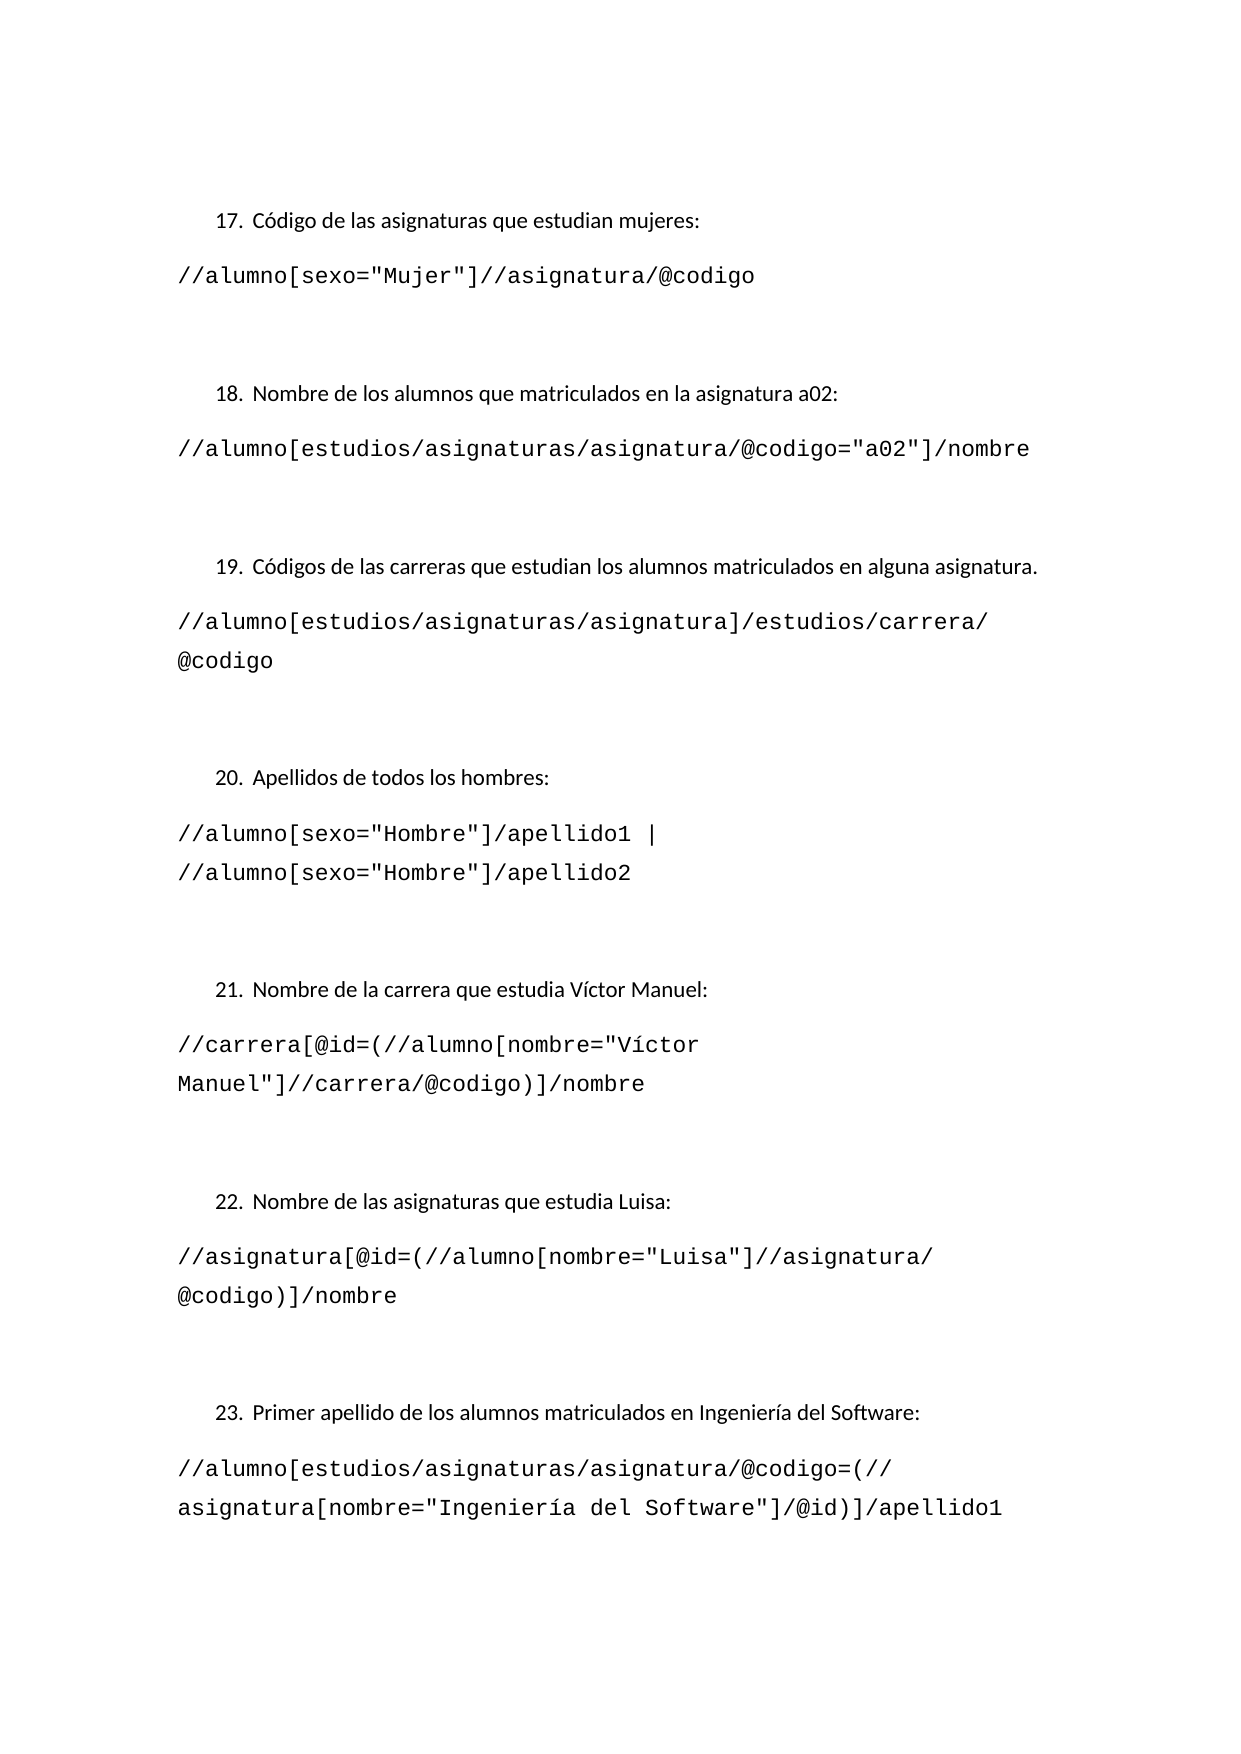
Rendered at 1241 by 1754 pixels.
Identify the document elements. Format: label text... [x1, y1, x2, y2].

text //alumno[sexo="Hombre"]/apellido1 | //alumno[sexo="Hombre"]/apellido2 [177, 822, 1063, 887]
text //alumno[sexo="Mujer"]//asignatura/@codigo [177, 265, 1063, 291]
text //alumno[estudios/asignaturas/asignatura/@codigo=(//asignatura[nombre="Ingeniería del Software"]/@id)]/apellido1 [177, 1457, 1063, 1522]
list Códigos de las carreras que estudian los alumnos matriculados en alguna asignatura. [215, 552, 1063, 580]
text //carrera[@id=(//alumno[nombre="Víctor Manuel"]//carrera/@codigo)]/nombre [177, 1034, 1063, 1099]
list Nombre de la carrera que estudia Víctor Manuel: [215, 975, 1063, 1003]
text //alumno[estudios/asignaturas/asignatura/@codigo="a02"]/nombre [177, 438, 1063, 464]
text //asignatura[@id=(//alumno[nombre="Luisa"]//asignatura/@codigo)]/nombre [177, 1246, 1063, 1310]
list Código de las asignaturas que estudian mujeres: [215, 206, 1063, 234]
text //alumno[estudios/asignaturas/asignatura]/estudios/carrera/@codigo [177, 611, 1063, 675]
list Nombre de las asignaturas que estudia Luisa: [215, 1187, 1063, 1215]
list Nombre de los alumnos que matriculados en la asignatura a02: [215, 379, 1063, 407]
list Primer apellido de los alumnos matriculados en Ingeniería del Software: [215, 1398, 1063, 1427]
list Apellidos de todos los hombres: [215, 763, 1063, 792]
